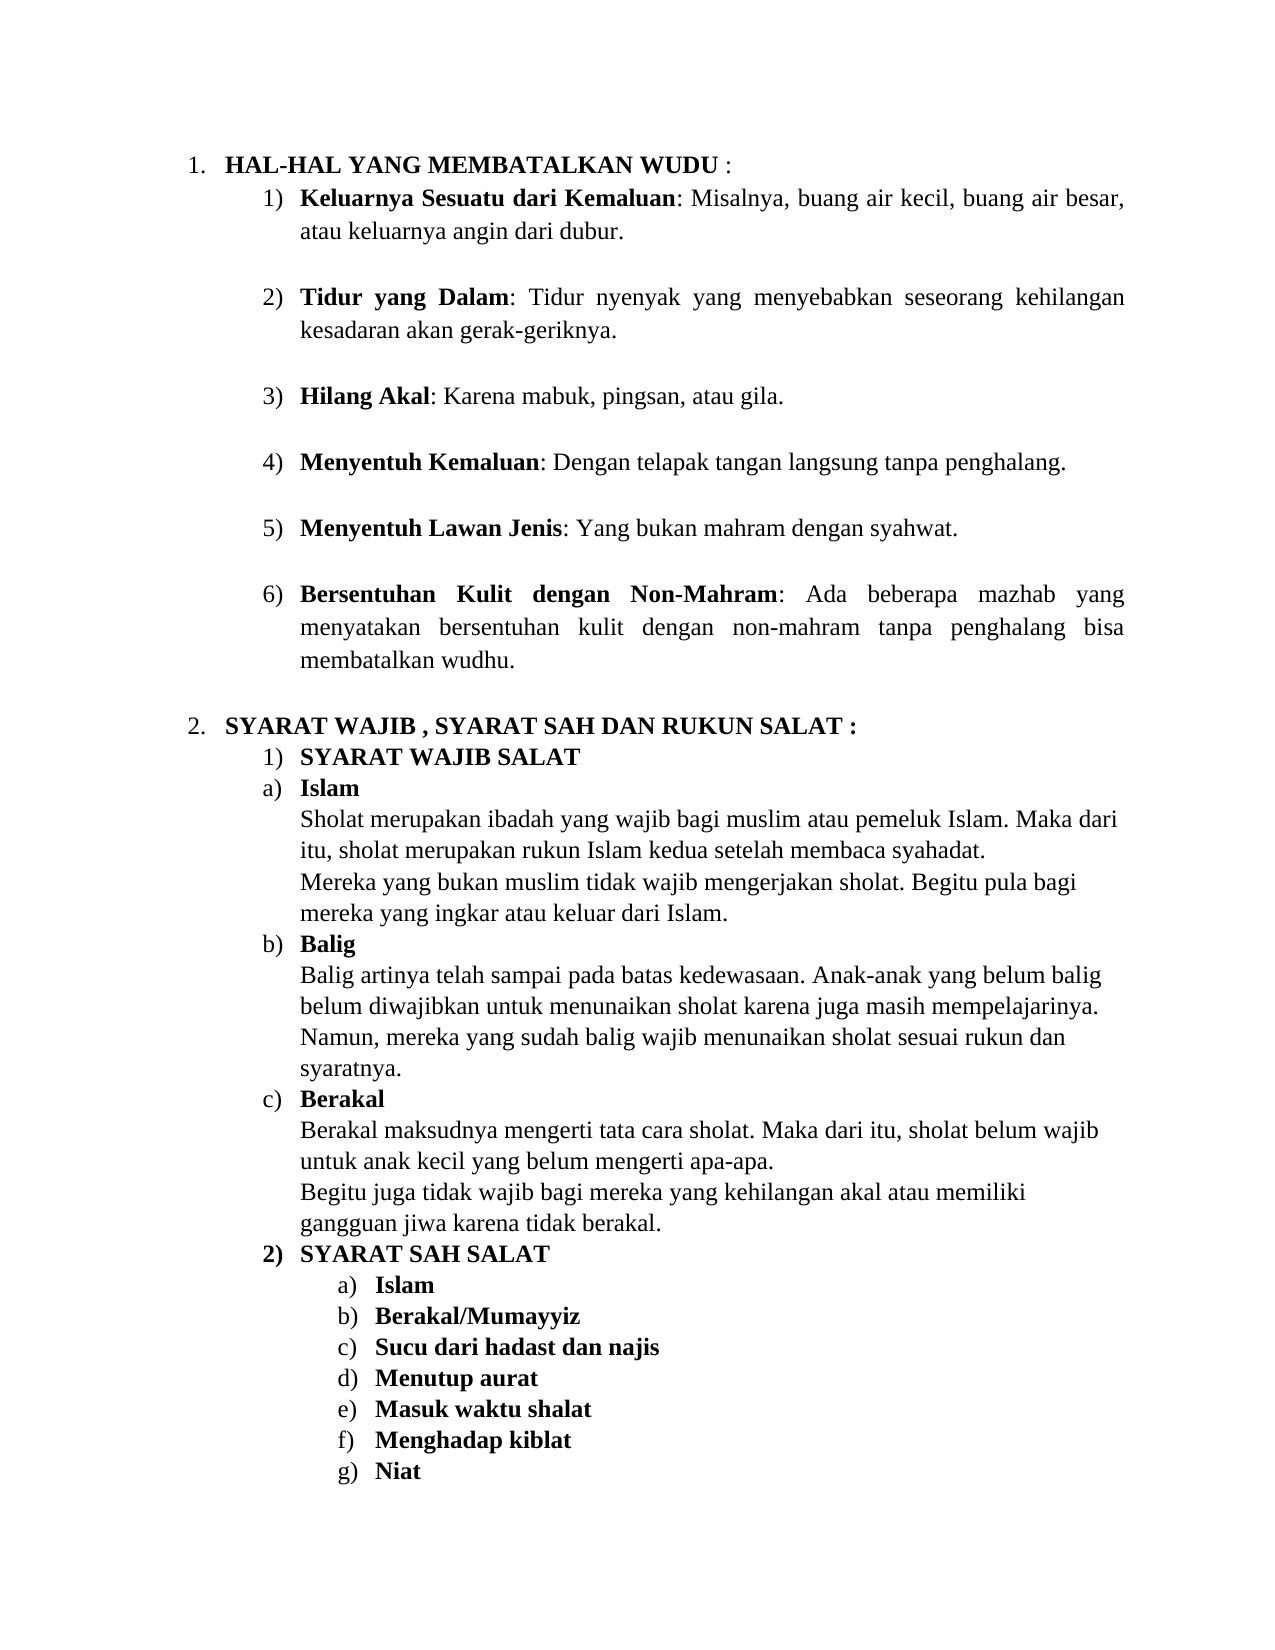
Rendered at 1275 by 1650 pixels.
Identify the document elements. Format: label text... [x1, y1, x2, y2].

list Menyentuh Lawan Jenis: Yang bukan mahram dengan syahwat. [262, 513, 1125, 542]
list Menutup aurat [337, 1363, 1125, 1392]
list Islam Sholat merupakan ibadah yang wajib bagi muslim atau pemeluk Islam. Maka dari itu, sholat merupakan rukun Islam kedua setelah membaca syahadat. Mereka yang bukan muslim tidak wajib mengerjakan sholat. Begitu pula bagi mereka yang ingkar atau keluar dari Islam. [262, 773, 1125, 926]
list Tidur yang Dalam: Tidur nyenyak yang menyebabkan seseorang kehilangan kesadaran akan gerak-geriknya. [262, 282, 1125, 344]
list Bersentuhan Kulit dengan Non-Mahram: Ada beberapa mazhab yang menyatakan bersentuhan kulit dengan non-mahram tanpa penghalang bisa membatalkan wudhu. [262, 579, 1125, 674]
list Hilang Akal: Karena mabuk, pingsan, atau gila. [262, 381, 1125, 410]
list SYARAT WAJIB , SYARAT SAH DAN RUKUN SALAT : [187, 711, 1125, 740]
list Islam [337, 1270, 1125, 1299]
list Masuk waktu shalat [337, 1394, 1125, 1423]
list Keluarnya Sesuatu dari Kemaluan: Misalnya, buang air kecil, buang air besar, atau keluarnya angin dari dubur. [262, 183, 1125, 245]
list Berakal/Mumayyiz [337, 1301, 1125, 1330]
list SYARAT SAH SALAT [262, 1239, 1125, 1268]
list Niat [337, 1456, 1125, 1485]
list Berakal Berakal maksudnya mengerti tata cara sholat. Maka dari itu, sholat belum wajib untuk anak kecil yang belum mengerti apa-apa. Begitu juga tidak wajib bagi mereka yang kehilangan akal atau memiliki gangguan jiwa karena tidak berakal. [262, 1084, 1125, 1237]
list HAL-HAL YANG MEMBATALKAN WUDU : [187, 150, 1125, 179]
list Balig Balig artinya telah sampai pada batas kedewasaan. Anak-anak yang belum balig belum diwajibkan untuk menunaikan sholat karena juga masih mempelajarinya. Namun, mereka yang sudah balig wajib menunaikan sholat sesuai rukun dan syaratnya. [262, 929, 1125, 1082]
list Sucu dari hadast dan najis [337, 1332, 1125, 1361]
list Menghadap kiblat [337, 1425, 1125, 1454]
list SYARAT WAJIB SALAT [262, 742, 1125, 771]
list Menyentuh Kemaluan: Dengan telapak tangan langsung tanpa penghalang. [262, 447, 1125, 476]
